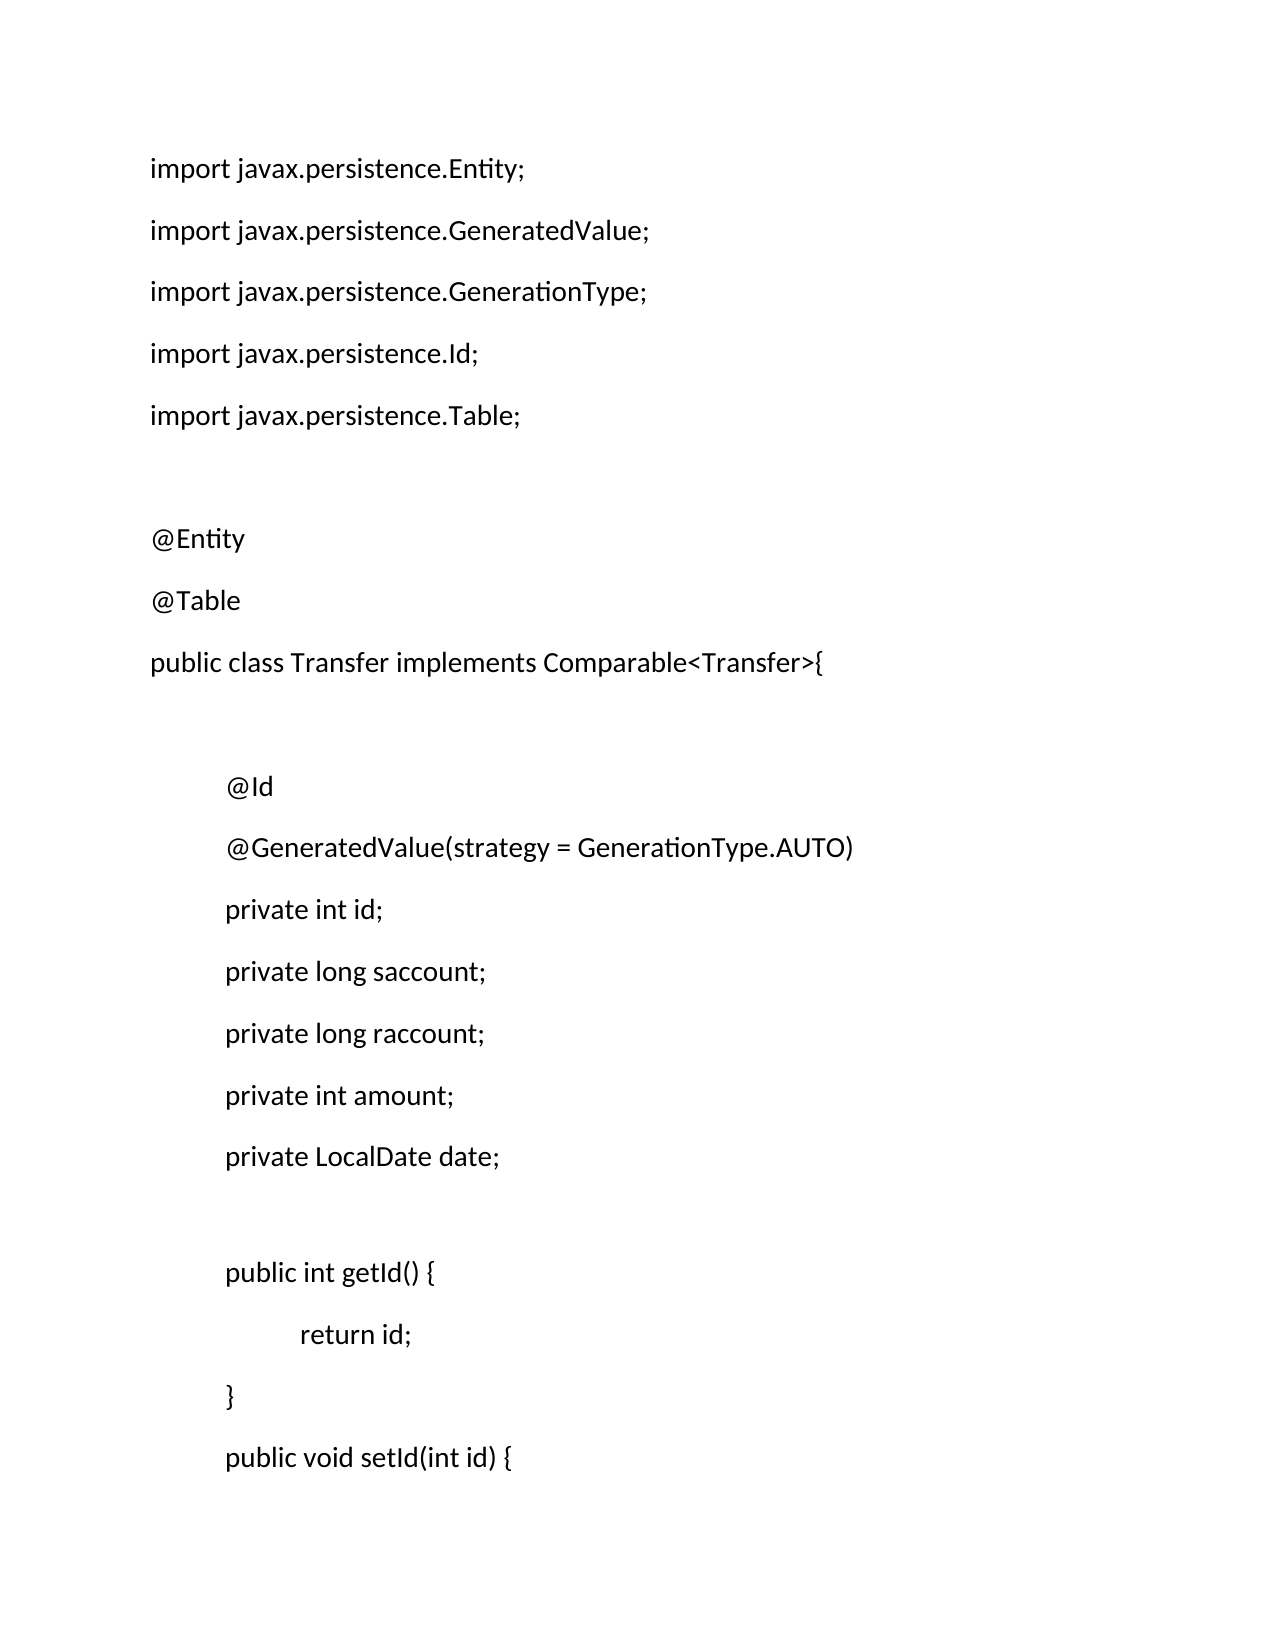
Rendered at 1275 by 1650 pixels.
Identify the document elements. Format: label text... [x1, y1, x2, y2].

text return id; [150, 1316, 1125, 1352]
text public void setId(int id) { [150, 1439, 1125, 1475]
text private int amount; [150, 1077, 1125, 1112]
text public int getId() { [150, 1254, 1125, 1290]
text private long raccount; [150, 1015, 1125, 1050]
text public class Transfer implements Comparable<Transfer>{ [150, 644, 1125, 680]
text @Table [150, 582, 1125, 618]
text import javax.persistence.Entity; [150, 150, 1125, 186]
text @Id [150, 768, 1125, 803]
text private int id; [150, 891, 1125, 927]
text @GeneratedValue(strategy = GenerationType.AUTO) [150, 829, 1125, 865]
text import javax.persistence.GenerationType; [150, 273, 1125, 309]
text import javax.persistence.Id; [150, 335, 1125, 371]
text private LocalDate date; [150, 1138, 1125, 1174]
text import javax.persistence.GeneratedValue; [150, 212, 1125, 247]
text } [150, 1378, 1125, 1413]
text import javax.persistence.Table; [150, 397, 1125, 433]
text @Entity [150, 521, 1125, 556]
text private long saccount; [150, 953, 1125, 989]
